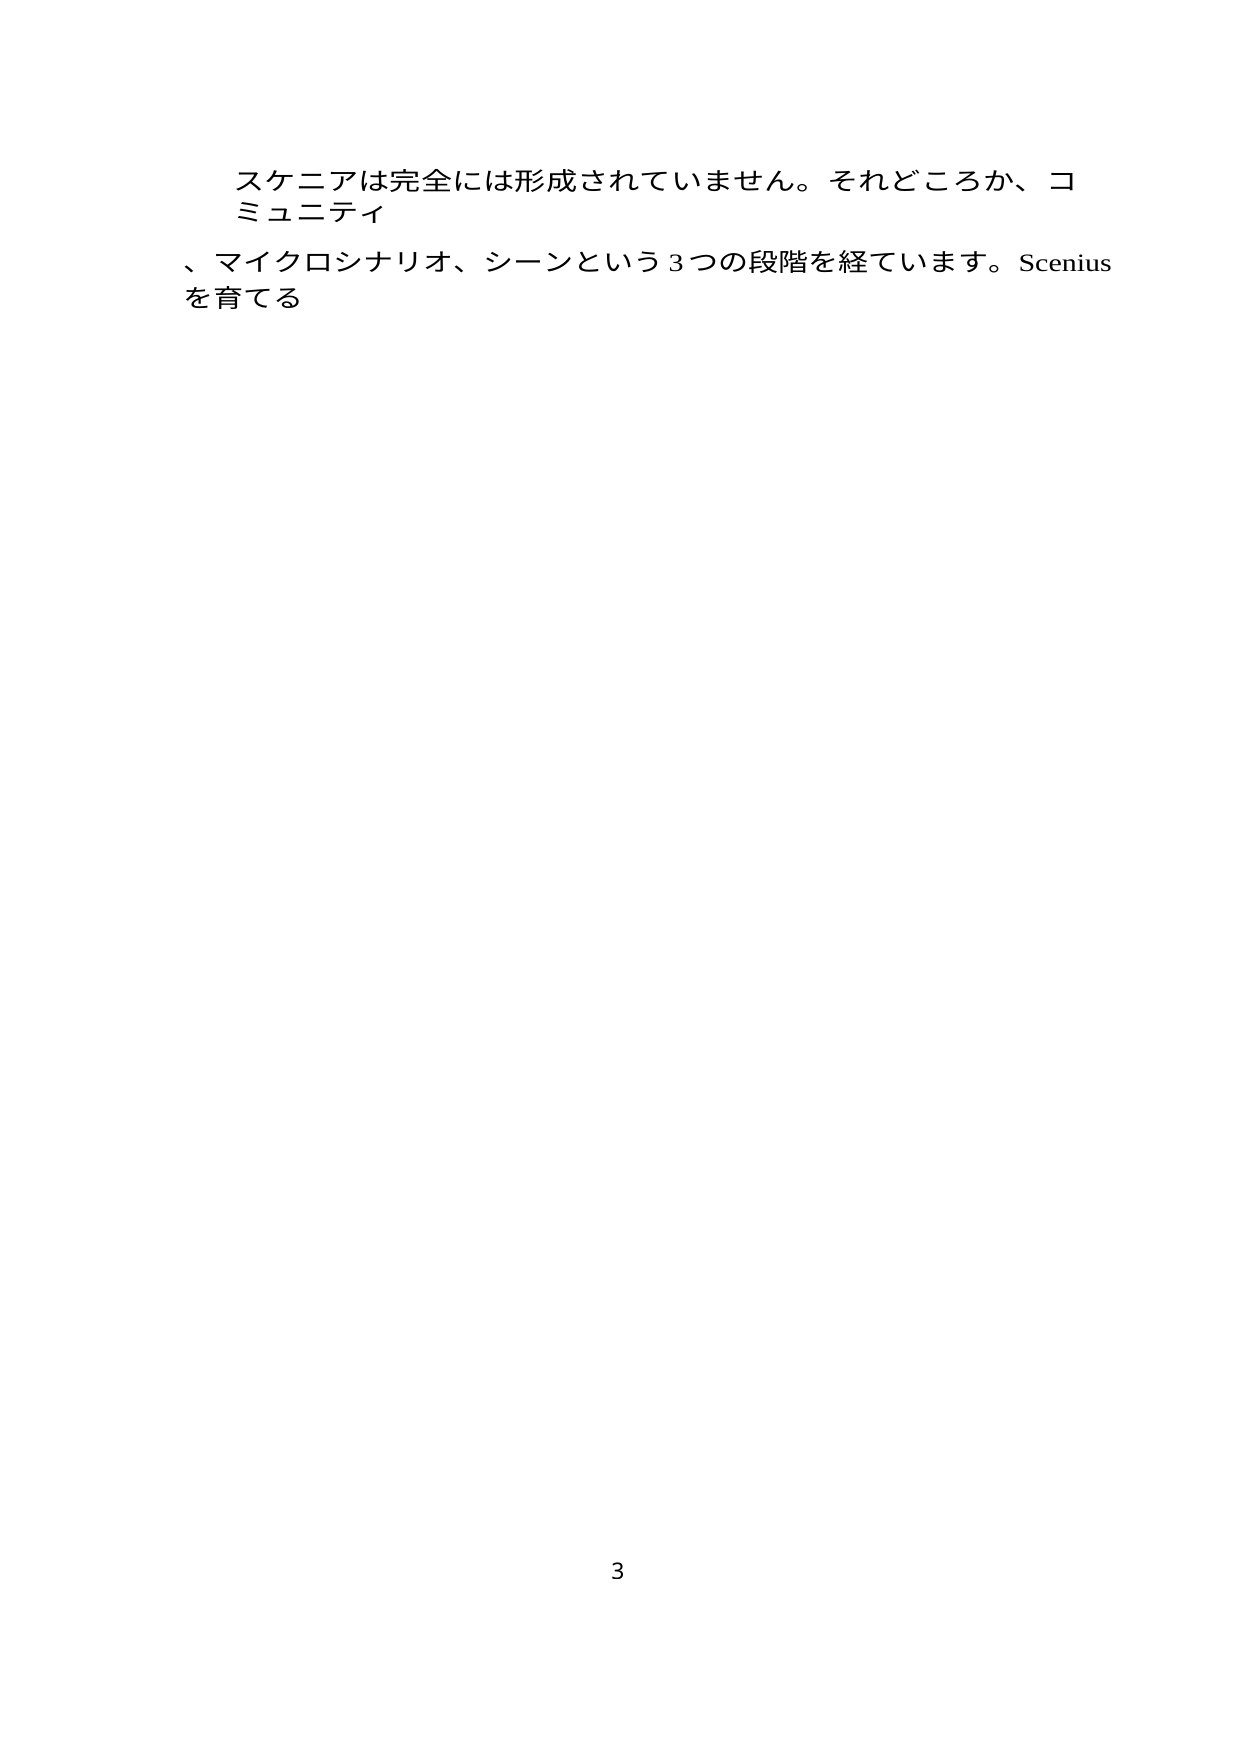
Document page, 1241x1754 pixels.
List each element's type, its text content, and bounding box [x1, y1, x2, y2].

text 、マイクロシナリオ、シーンという3つの段階を経ています。Sceniusを育てる [183, 242, 1134, 315]
text スケニアは完全には形成されていません。それどころか、コミュニティ [233, 164, 1134, 228]
